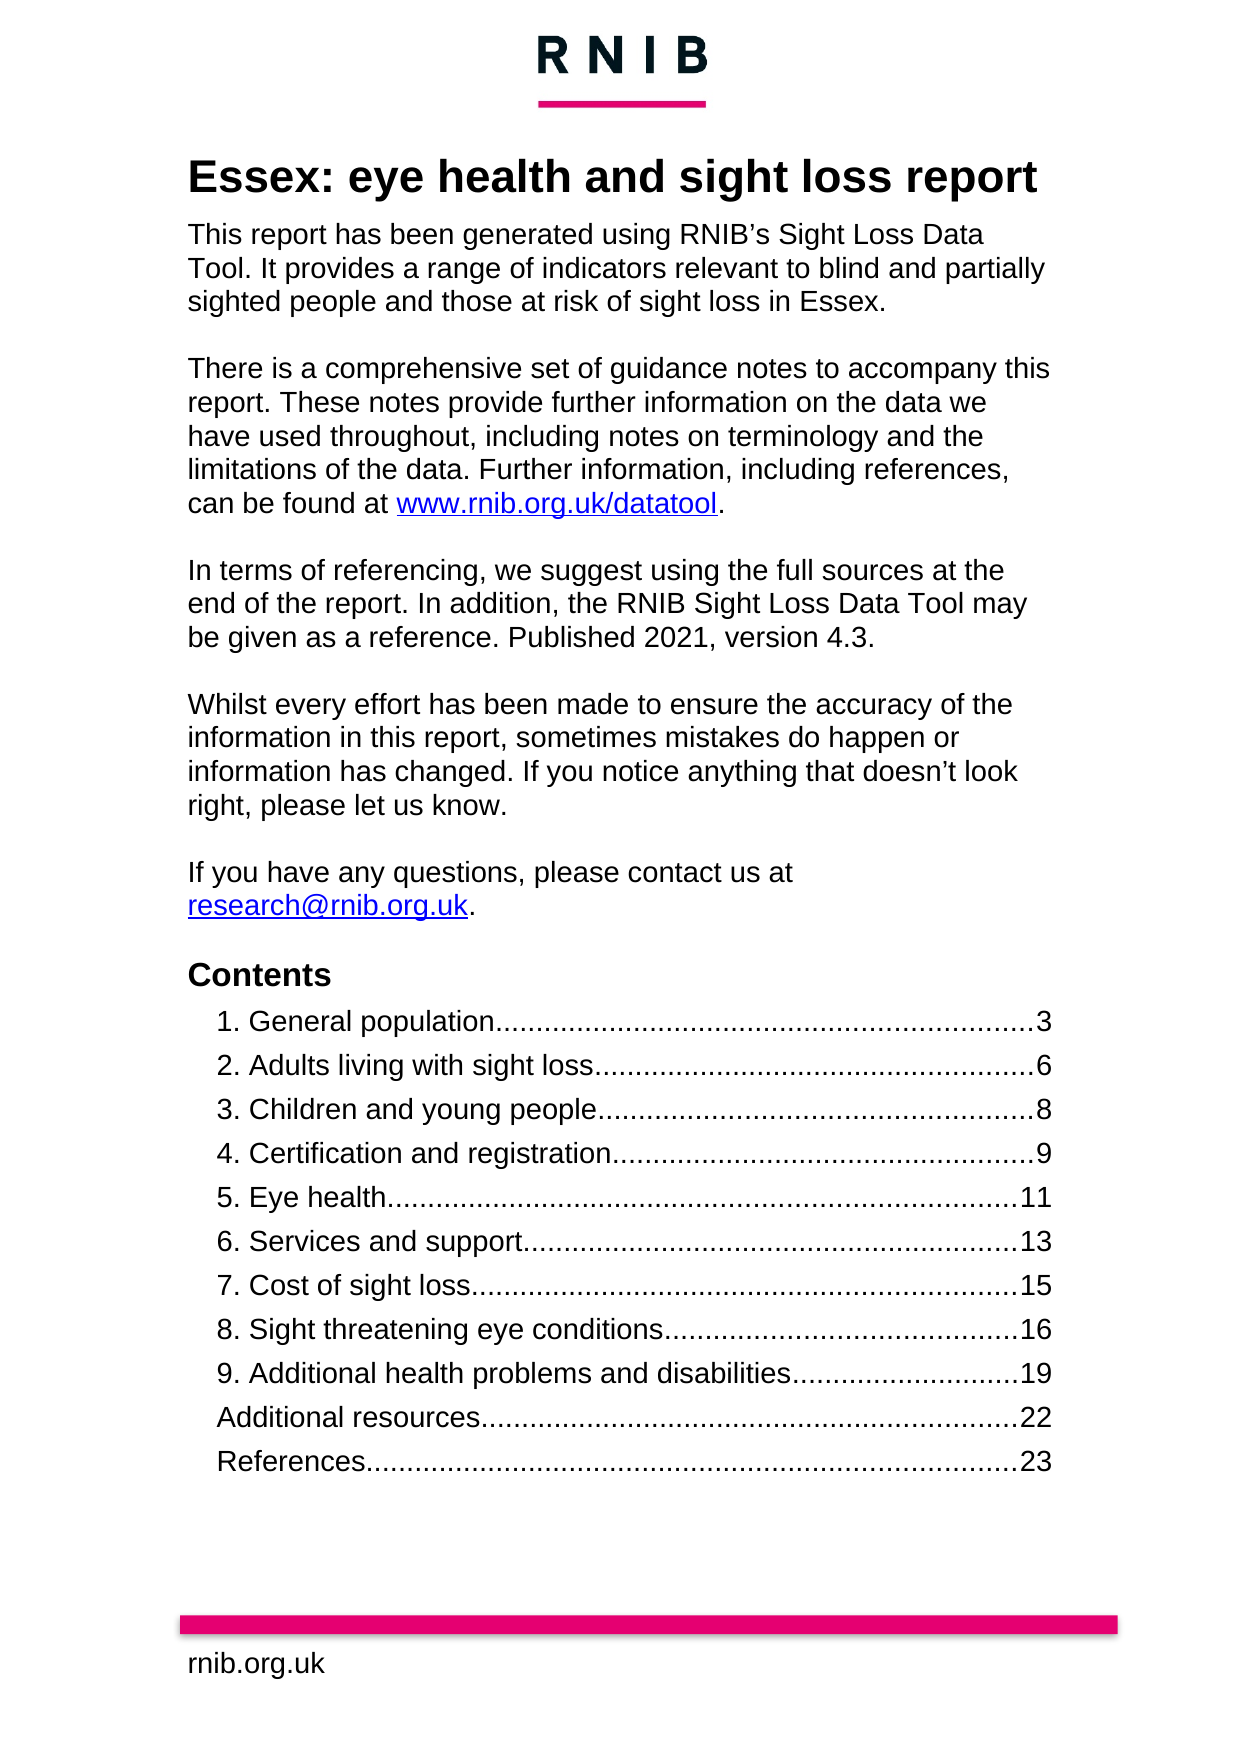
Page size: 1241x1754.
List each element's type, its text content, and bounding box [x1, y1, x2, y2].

text 2. Adults living with sight loss 6 [216, 1048, 1053, 1082]
text 8. Sight threatening eye conditions 16 [216, 1312, 1053, 1345]
text References 23 [216, 1444, 1053, 1477]
text 9. Additional health problems and disabilities 19 [216, 1356, 1053, 1389]
text 4. Certification and registration 9 [216, 1136, 1053, 1169]
text 6. Services and support 13 [216, 1224, 1053, 1257]
text Whilst every effort has been made to ensure the accuracy of the information in this report, sometimes mistakes do happen or information has changed. If you notice anything that doesn’t look right, please let us know. [187, 687, 1053, 821]
subtitle Contents [187, 955, 1053, 994]
text In terms of referencing, we suggest using the full sources at the end of the report. In addition, the RNIB Sight Loss Data Tool may be given as a reference. Published 2021, version 4.3. [187, 553, 1053, 653]
text If you have any questions, please contact us at research@rnib.org.uk. [187, 854, 1053, 922]
text 3. Children and young people 8 [216, 1092, 1053, 1126]
text This report has been generated using RNIB’s Sight Loss Data Tool. It provides a range of indicators relevant to blind and partially sighted people and those at risk of sight loss in Essex. [187, 217, 1053, 318]
text 7. Cost of sight loss 15 [216, 1268, 1053, 1301]
text Additional resources 22 [216, 1400, 1053, 1433]
text 1. General population 3 [216, 1004, 1053, 1038]
picture [505, 15, 736, 127]
subtitle Essex: eye health and sight loss report [187, 150, 1053, 203]
text 5. Eye health 11 [216, 1180, 1053, 1213]
text There is a comprehensive set of guidance notes to accompany this report. These notes provide further information on the data we have used throughout, including notes on terminology and the limitations of the data. Further information, including references, can be found at www.rnib.org.uk/datatool. [187, 351, 1053, 519]
